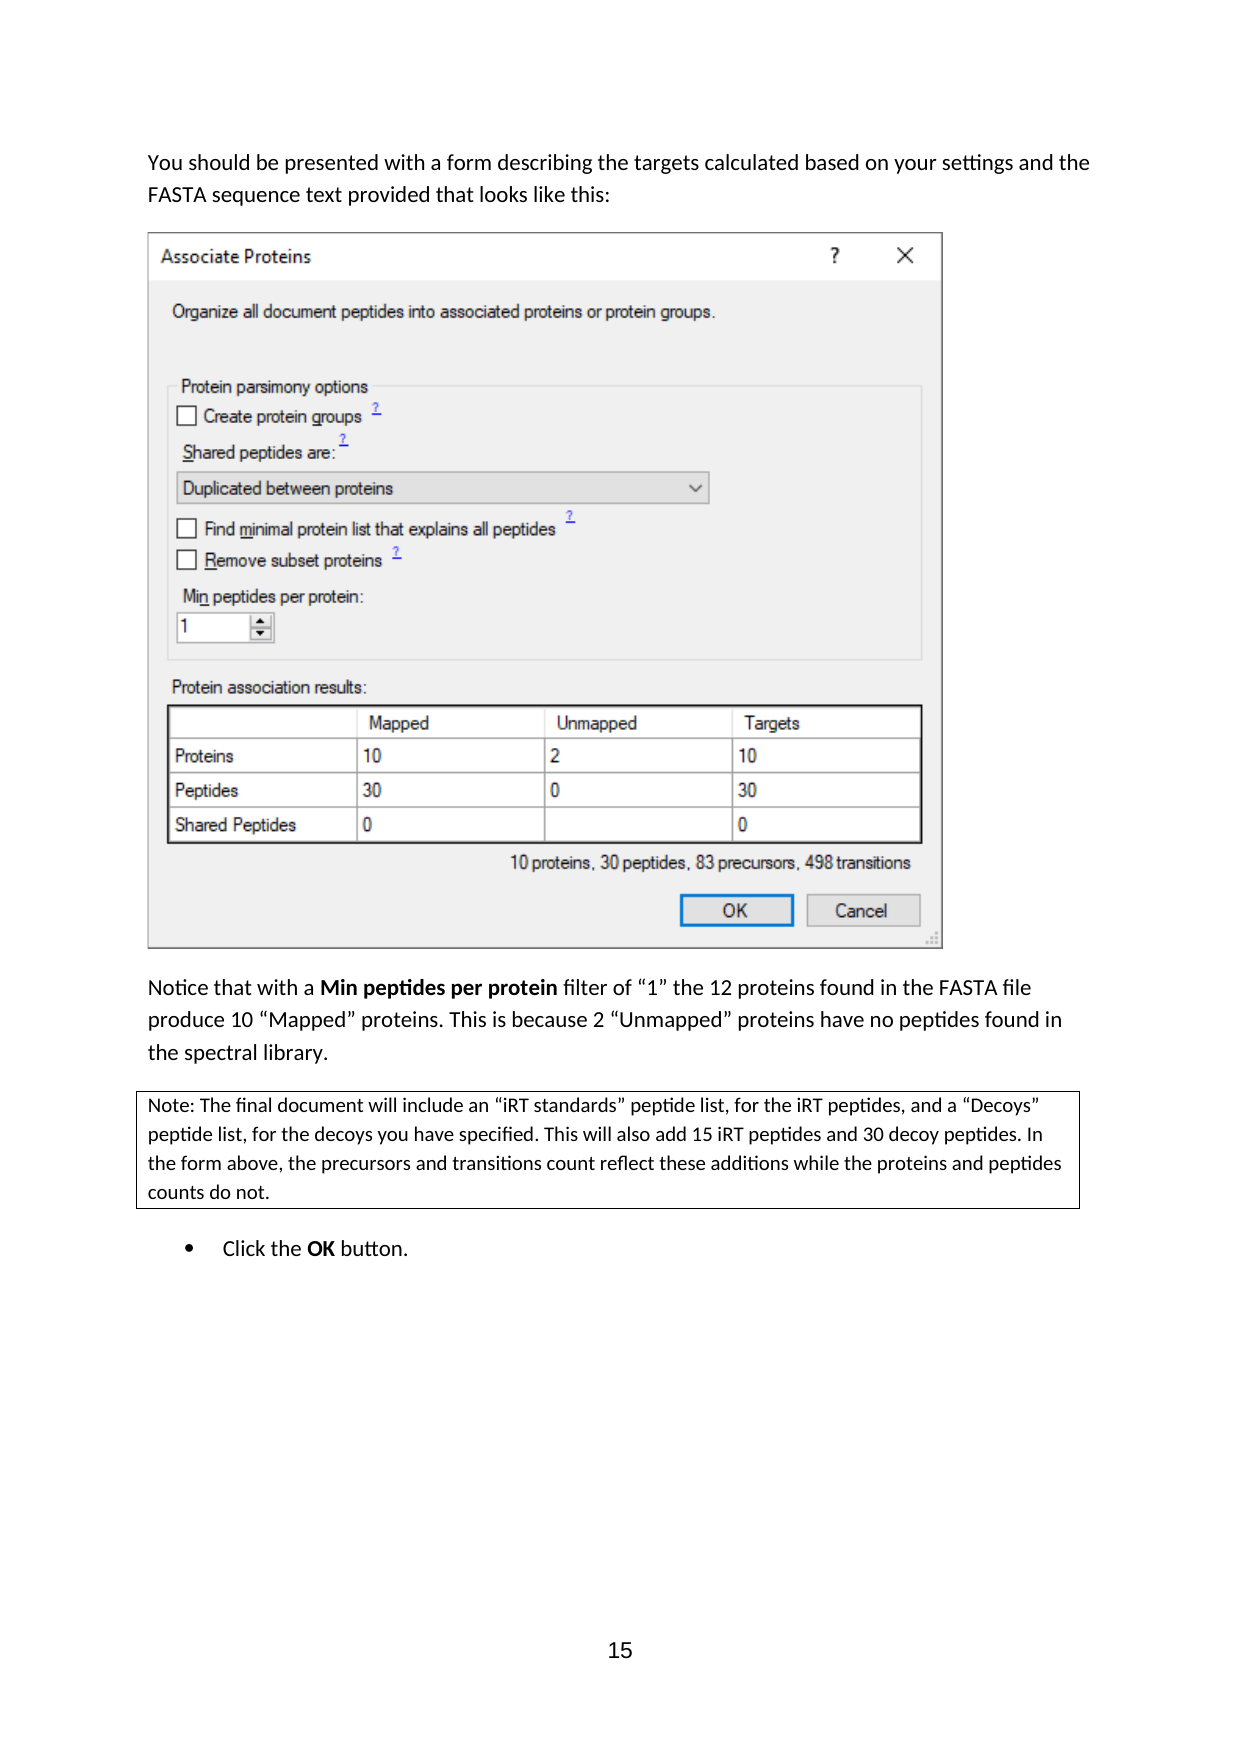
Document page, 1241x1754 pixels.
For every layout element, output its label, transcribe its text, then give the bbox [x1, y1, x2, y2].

text You should be presented with a form describing the targets calculated based on your settings and the FASTA sequence text provided that looks like this: [148, 148, 1093, 208]
picture [147, 232, 943, 949]
text Notice that with a Min peptides per protein filter of “1” the 12 proteins found in the FASTA file produce 10 “Mapped” proteins. This is because 2 “Unmapped” proteins have no peptides found in the spectral library. [148, 973, 1093, 1066]
table_header Note: The final document will include an “iRT standards” peptide list, for the iRT peptides, and a “Decoys” peptide list, for the decoys you have specified. This will also add 15 iRT peptides and 30 decoy peptides. In the form above, the precursors and transitions count reflect these additions while the proteins and peptides counts do not. [137, 1092, 1079, 1208]
list Click the OK button. [185, 1234, 1093, 1262]
